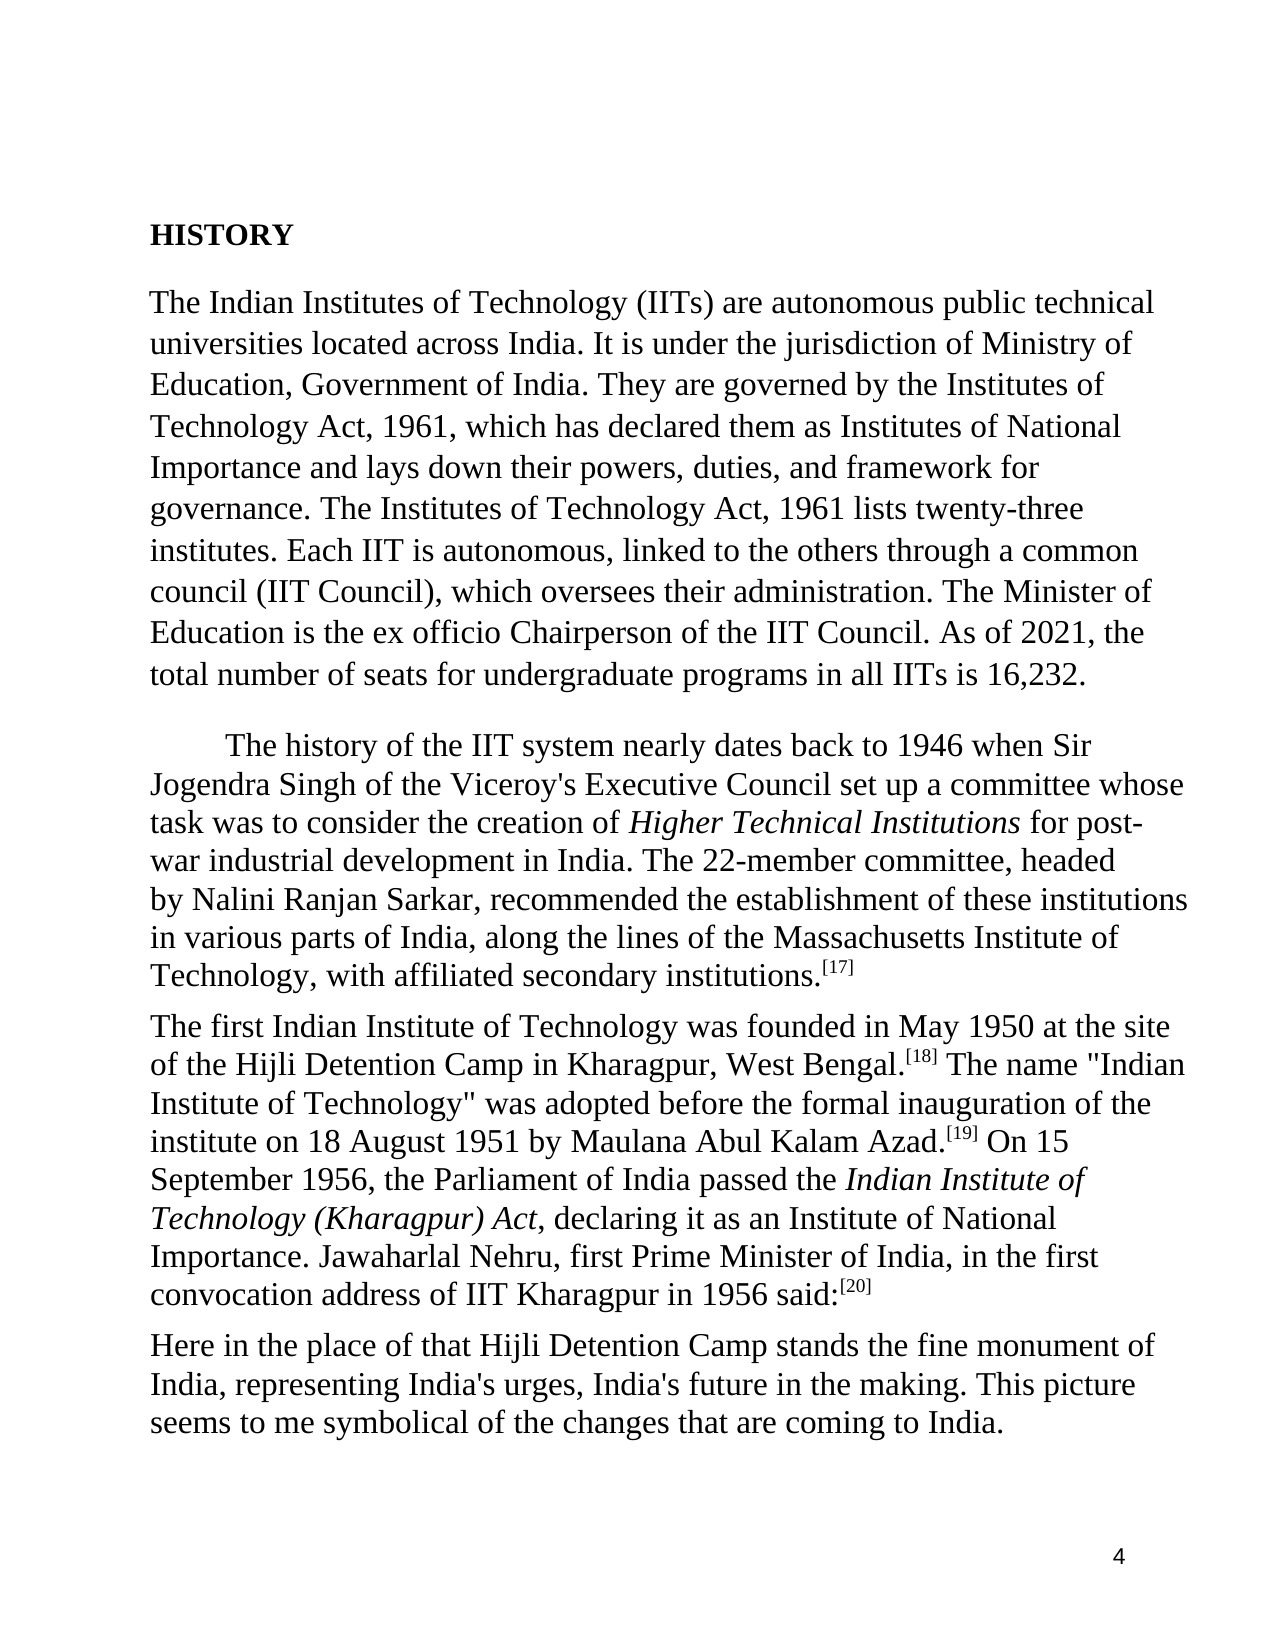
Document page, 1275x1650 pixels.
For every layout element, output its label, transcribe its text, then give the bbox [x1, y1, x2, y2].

text The first Indian Institute of Technology was founded in May 1950 at the site of the Hijli Detention Camp in Kharagpur, West Bengal.[18] The name "Indian Institute of Technology" was adopted before the formal inauguration of the institute on 18 August 1951 by Maulana Abul Kalam Azad.[19] On 15 September 1956, the Parliament of India passed the Indian Institute of Technology (Kharagpur) Act, declaring it as an Institute of National Importance. Jawaharlal Nehru, first Prime Minister of India, in the first convocation address of IIT Kharagpur in 1956 said:[20] [150, 1006, 1189, 1313]
subtitle The Indian Institutes of Technology (IITs) are autonomous public technical universities located across India. It is under the jurisdiction of Ministry of Education, Government of India. They are governed by the Institutes of Technology Act, 1961, which has declared them as Institutes of National Importance and lays down their powers, duties, and framework for governance. The Institutes of Technology Act, 1961 lists twenty-three institutes. Each IIT is autonomous, linked to the others through a common council (IIT Council), which oversees their administration. The Minister of Education is the ex officio Chairperson of the IIT Council. As of 2021, the total number of seats for undergraduate programs in all IITs is 16,232. [148, 282, 1189, 692]
text Here in the place of that Hijli Detention Camp stands the fine monument of India, representing India's urges, India's future in the making. This picture seems to me symbolical of the changes that are coming to India. [150, 1325, 1189, 1440]
text The history of the IIT system nearly dates back to 1946 when Sir Jogendra Singh of the Viceroy's Executive Council set up a committee whose task was to consider the creation of Higher Technical Institutions for post-war industrial development in India. The 22-member committee, headed by Nalini Ranjan Sarkar, recommended the establishment of these institutions in various parts of India, along the lines of the Massachusetts Institute of Technology, with affiliated secondary institutions.[17] [150, 725, 1189, 994]
subtitle HISTORY [150, 216, 1189, 252]
